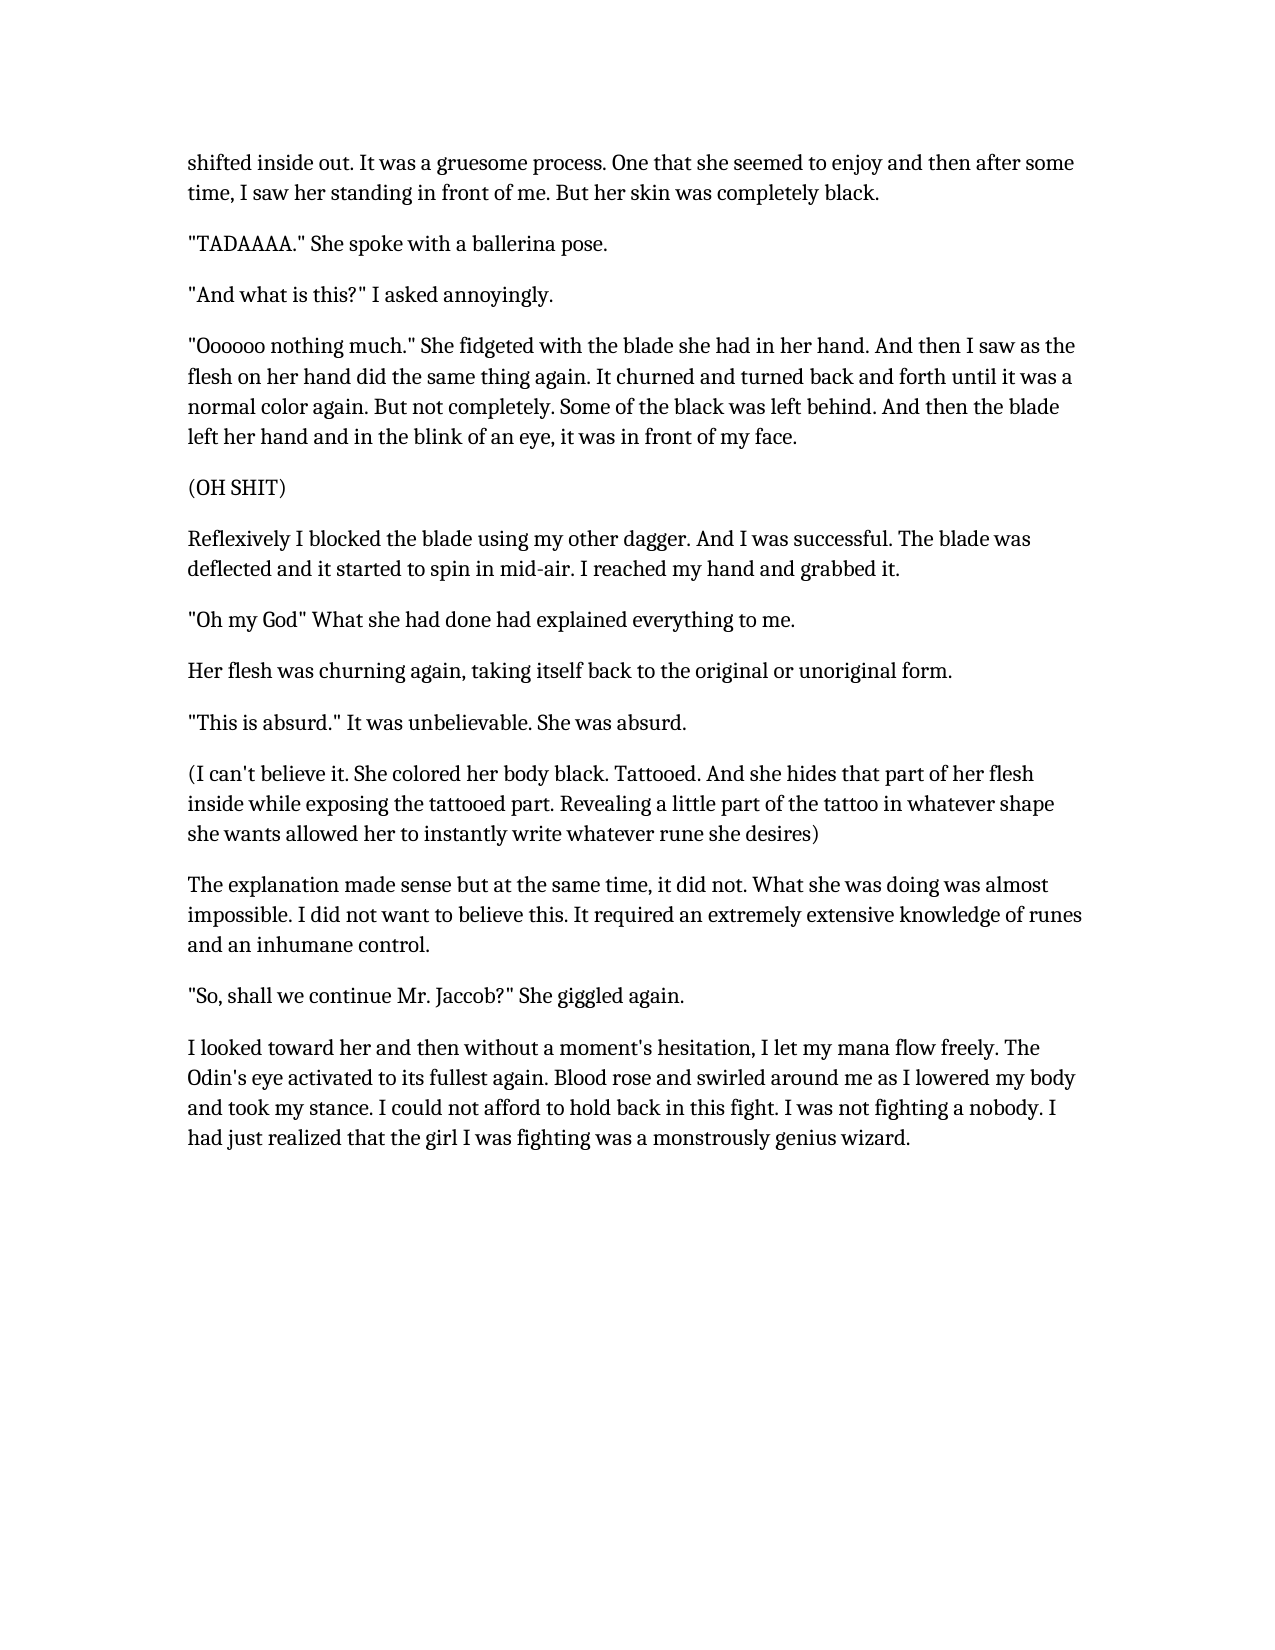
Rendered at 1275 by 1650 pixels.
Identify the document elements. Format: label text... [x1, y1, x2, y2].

text Reflexively I blocked the blade using my other dagger. And I was successful. The blade was deflected and it started to spin in mid-air. I reached my hand and grabbed it. [187, 526, 1087, 583]
text (OH SHIT) [187, 475, 1087, 501]
text Her flesh was churning again, taking itself back to the original or unoriginal form. [187, 658, 1087, 685]
text "Oooooo nothing much." She fidgeted with the blade she had in her hand. And then I saw as the flesh on her hand did the same thing again. It churned and turned back and forth until it was a normal color again. But not completely. Some of the black was left behind. And then the blade left her hand and in the blink of an eye, it was in front of my face. [187, 333, 1087, 450]
text "This is absurd." It was unbelievable. She was absurd. [187, 709, 1087, 736]
text The explanation made sense but at the same time, it did not. What she was doing was almost impossible. I did not want to believe this. It required an extremely extensive knowledge of runes and an inhumane control. [187, 872, 1087, 959]
text I looked toward her and then without a moment's hesitation, I let my mana flow freely. The Odin's eye activated to its fullest again. Blood rose and swirled around me as I lowered my body and took my stance. I could not afford to hold back in this fight. I was not fighting a nobody. I had just realized that the girl I was fighting was a monstrously genius wizard. [187, 1034, 1087, 1151]
text "TADAAAA." She spoke with a ballerina pose. [187, 231, 1087, 258]
text (I can't believe it. She colored her body black. Tattooed. And she hides that part of her flesh inside while exposing the tattooed part. Revealing a little part of the tattoo in whatever shape she wants allowed her to instantly write whatever rune she desires) [187, 760, 1087, 847]
text "Oh my God" What she had done had explained everything to me. [187, 607, 1087, 634]
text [187, 150, 1087, 207]
text "So, shall we continue Mr. Jaccob?" She giggled again. [187, 983, 1087, 1010]
text "And what is this?" I asked annoyingly. [187, 282, 1087, 309]
